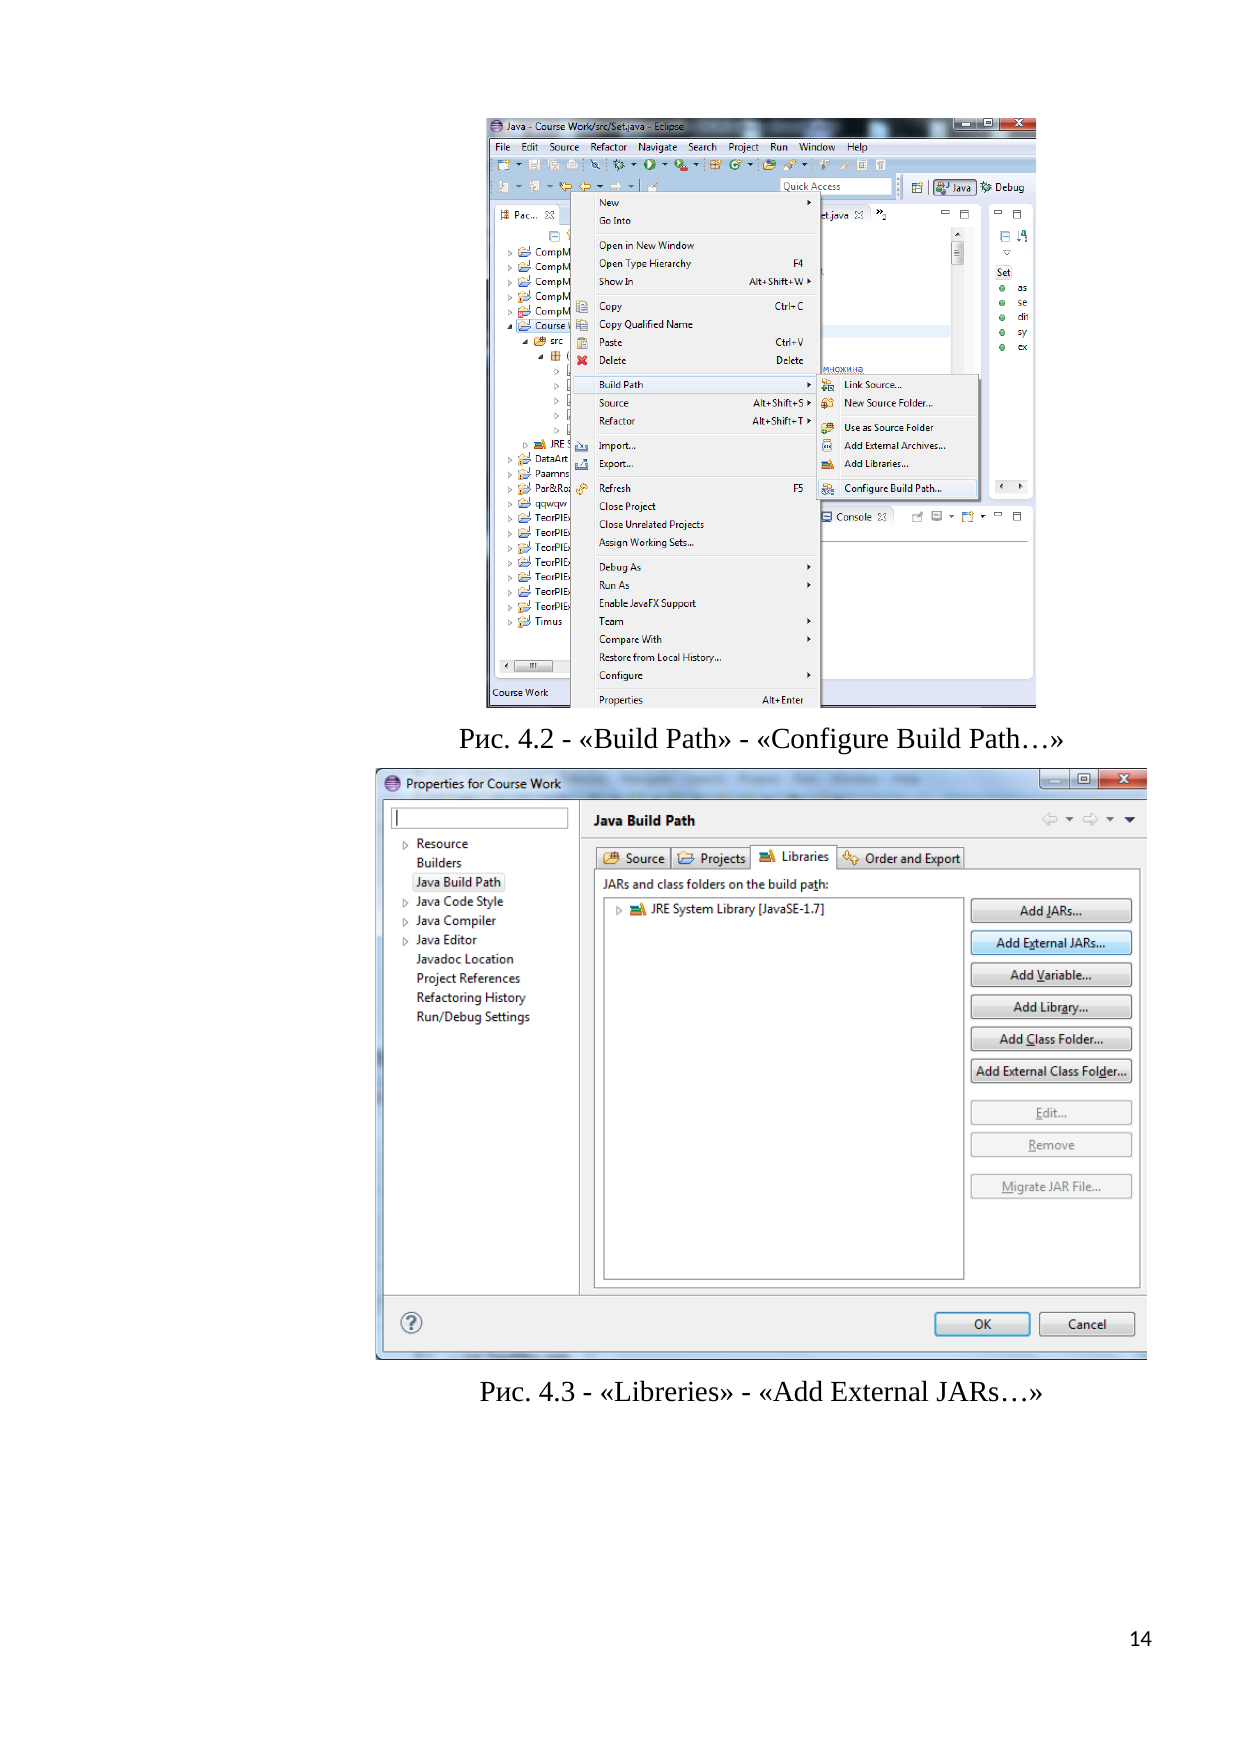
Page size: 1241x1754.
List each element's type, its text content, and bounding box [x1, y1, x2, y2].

picture [486, 118, 1037, 708]
list Рис. 4.3 - «Libreries» - «Add External JARs…» [371, 1374, 1152, 1407]
picture [375, 768, 1147, 1360]
